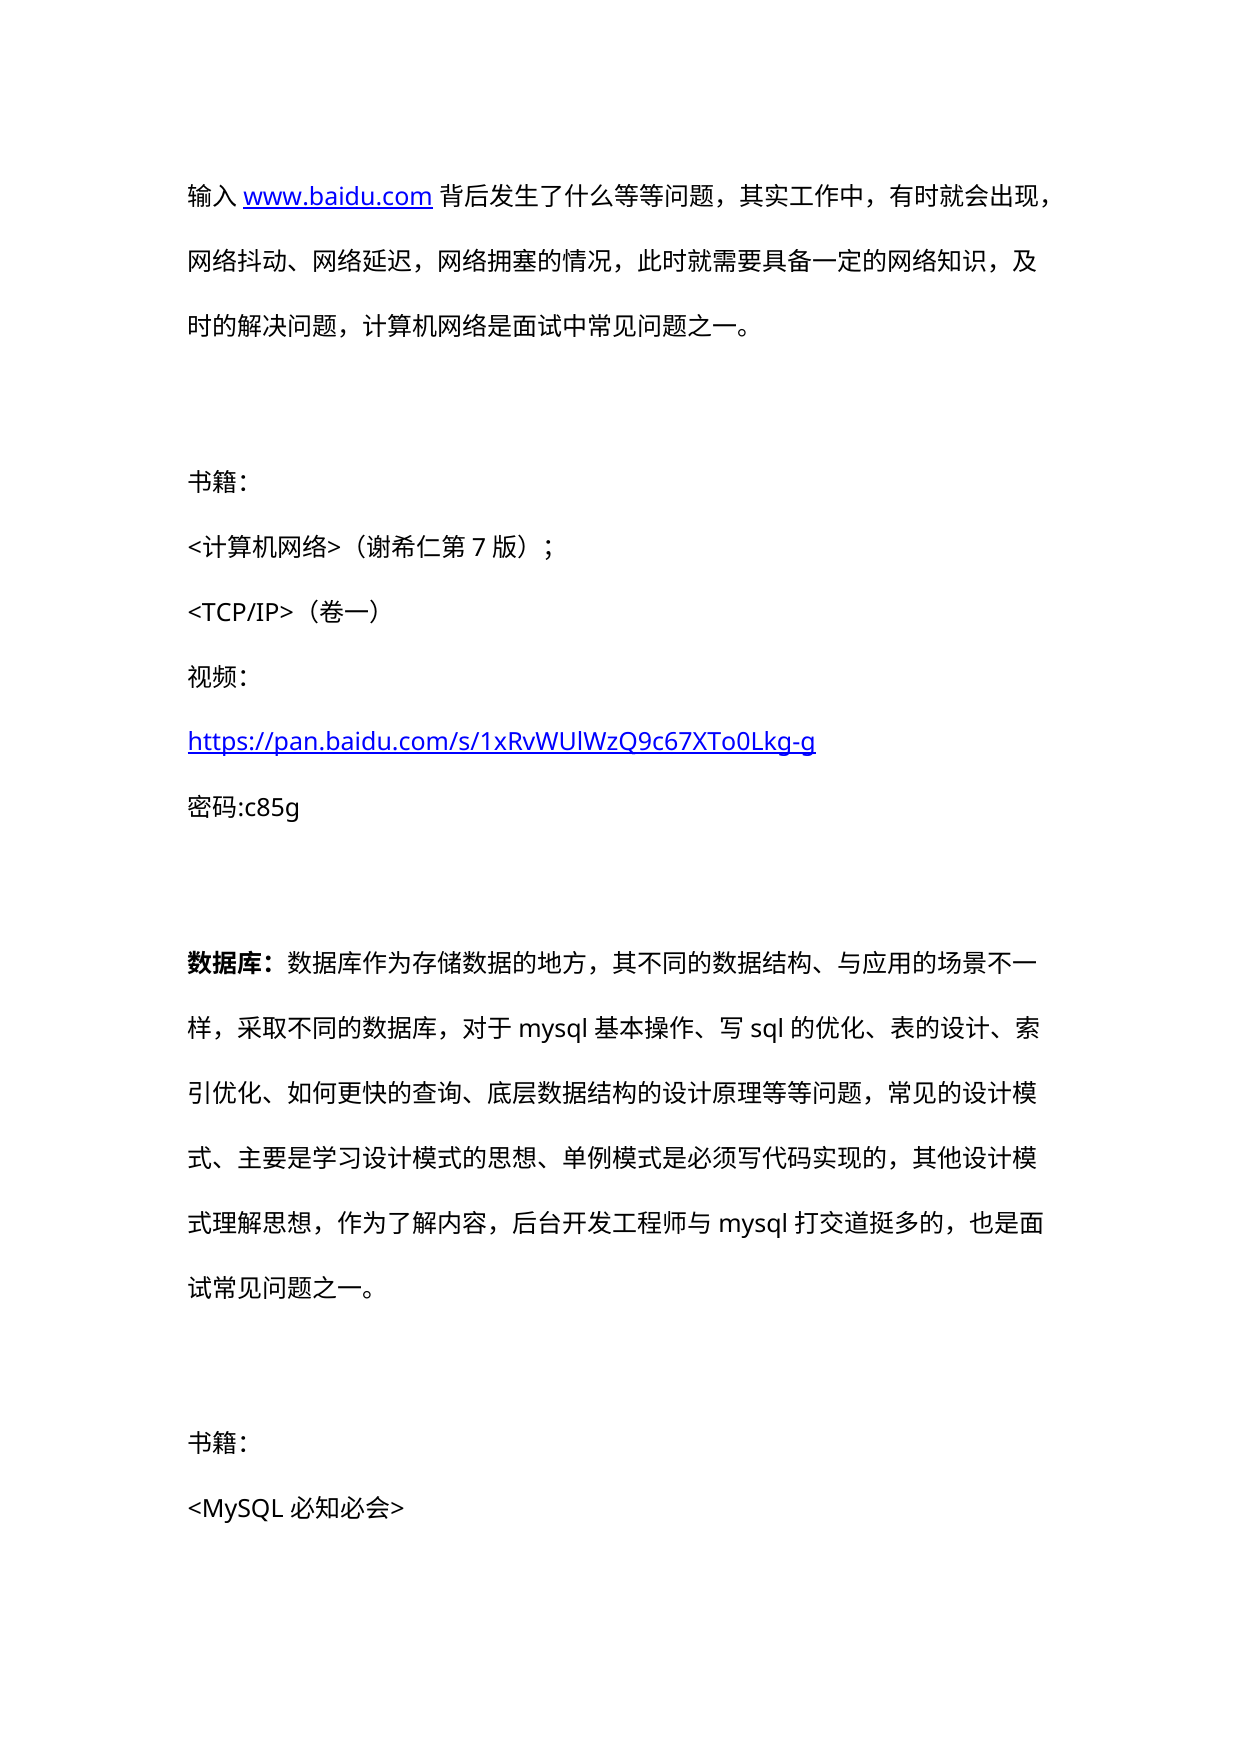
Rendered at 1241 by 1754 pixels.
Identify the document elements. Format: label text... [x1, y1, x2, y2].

text 书籍： <计算机网络>（谢希仁第 7 版）； <TCP/IP>（卷一） 视频： https://pan.baidu.com/s/1xRvWUlWzQ9c67XTo0Lkg-g 密码:c85g [187, 448, 1053, 838]
text 数据库：数据库作为存储数据的地方，其不同的数据结构、与应用的场景不一样，采取不同的数据库，对于 mysql 基本操作、写 sql 的优化、表的设计、索引优化、如何更快的查询、底层数据结构的设计原理等等问题，常见的设计模式、主要是学习设计模式的思想、单例模式是必须写代码实现的，其他设计模式理解思想，作为了解内容，后台开发工程师与 mysql 打交道挺多的，也是面试常见问题之一。 [187, 929, 1053, 1319]
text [187, 1409, 1053, 1539]
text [187, 162, 1053, 357]
